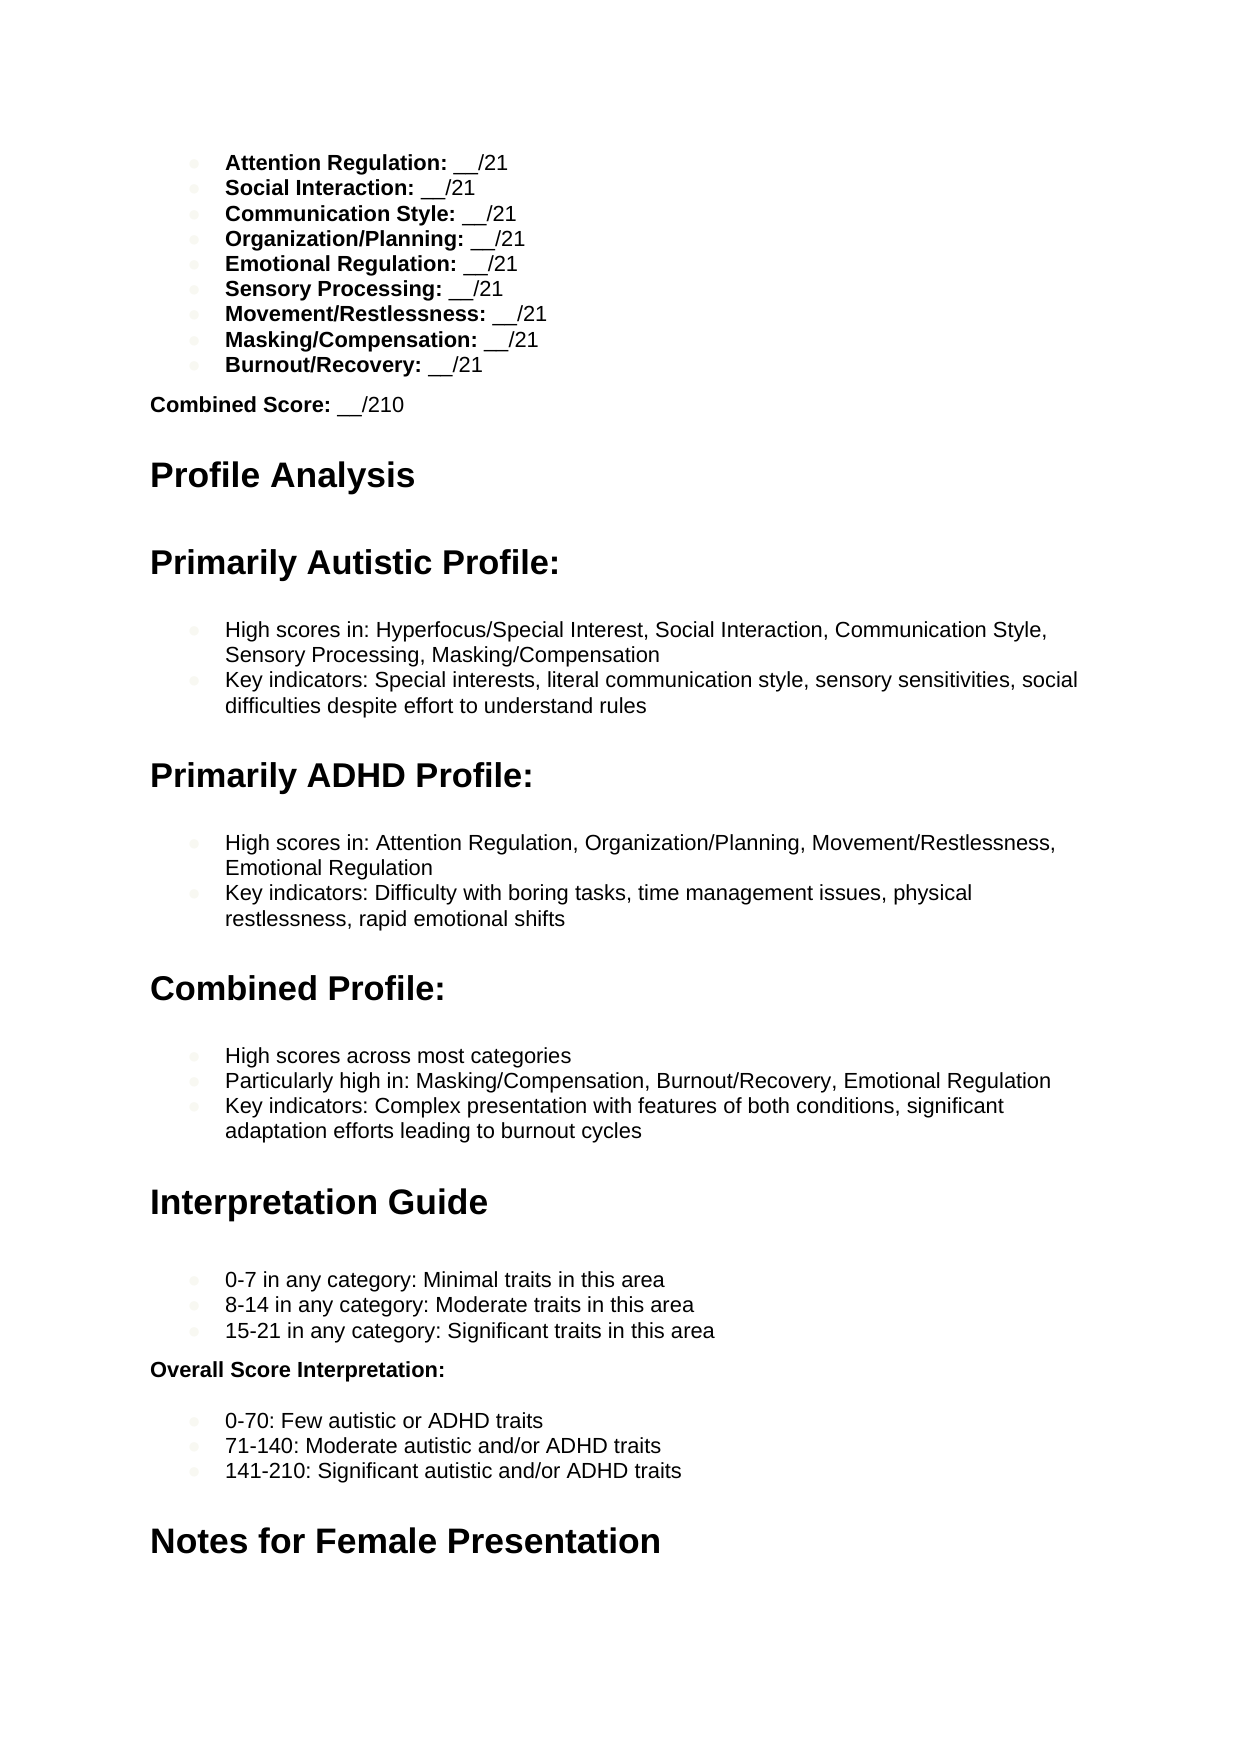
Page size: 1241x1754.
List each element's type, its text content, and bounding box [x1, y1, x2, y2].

list 0-7 in any category: Minimal traits in this area [187, 1267, 1090, 1292]
list Key indicators: Complex presentation with features of both conditions, significant adaptation efforts leading to burnout cycles [187, 1093, 1090, 1143]
list Masking/Compensation: __/21 [187, 326, 1090, 352]
list Emotional Regulation: __/21 [187, 251, 1090, 276]
list High scores in: Hyperfocus/Special Interest, Social Interaction, Communication Style, Sensory Processing, Masking/Compensation [187, 617, 1090, 667]
list Burnout/Recovery: __/21 [187, 352, 1090, 377]
list Organization/Planning: __/21 [187, 226, 1090, 251]
subtitle Notes for Female Presentation [150, 1521, 1090, 1561]
list Movement/Restlessness: __/21 [187, 301, 1090, 326]
subtitle Combined Profile: [150, 968, 1090, 1008]
list Sensory Processing: __/21 [187, 276, 1090, 301]
text Overall Score Interpretation: [150, 1357, 1090, 1383]
list Communication Style: __/21 [187, 200, 1090, 226]
list Key indicators: Special interests, literal communication style, sensory sensitivities, social difficulties despite effort to understand rules [187, 667, 1090, 718]
list High scores in: Attention Regulation, Organization/Planning, Movement/Restlessness, Emotional Regulation [187, 830, 1090, 880]
subtitle Primarily Autistic Profile: [150, 542, 1090, 582]
list Key indicators: Difficulty with boring tasks, time management issues, physical restlessness, rapid emotional shifts [187, 880, 1090, 931]
subtitle Profile Analysis [150, 454, 1090, 495]
list 71-140: Moderate autistic and/or ADHD traits [187, 1433, 1090, 1458]
list 15-21 in any category: Significant traits in this area [187, 1318, 1090, 1343]
subtitle Primarily ADHD Profile: [150, 755, 1090, 795]
list Attention Regulation: __/21 [187, 150, 1090, 175]
list 0-70: Few autistic or ADHD traits [187, 1408, 1090, 1433]
list Social Interaction: __/21 [187, 175, 1090, 200]
text Combined Score: __/210 [150, 391, 1090, 417]
subtitle Interpretation Guide [150, 1181, 1090, 1232]
list 141-210: Significant autistic and/or ADHD traits [187, 1458, 1090, 1483]
list 8-14 in any category: Moderate traits in this area [187, 1292, 1090, 1318]
list Particularly high in: Masking/Compensation, Burnout/Recovery, Emotional Regulation [187, 1068, 1090, 1093]
list High scores across most categories [187, 1043, 1090, 1068]
